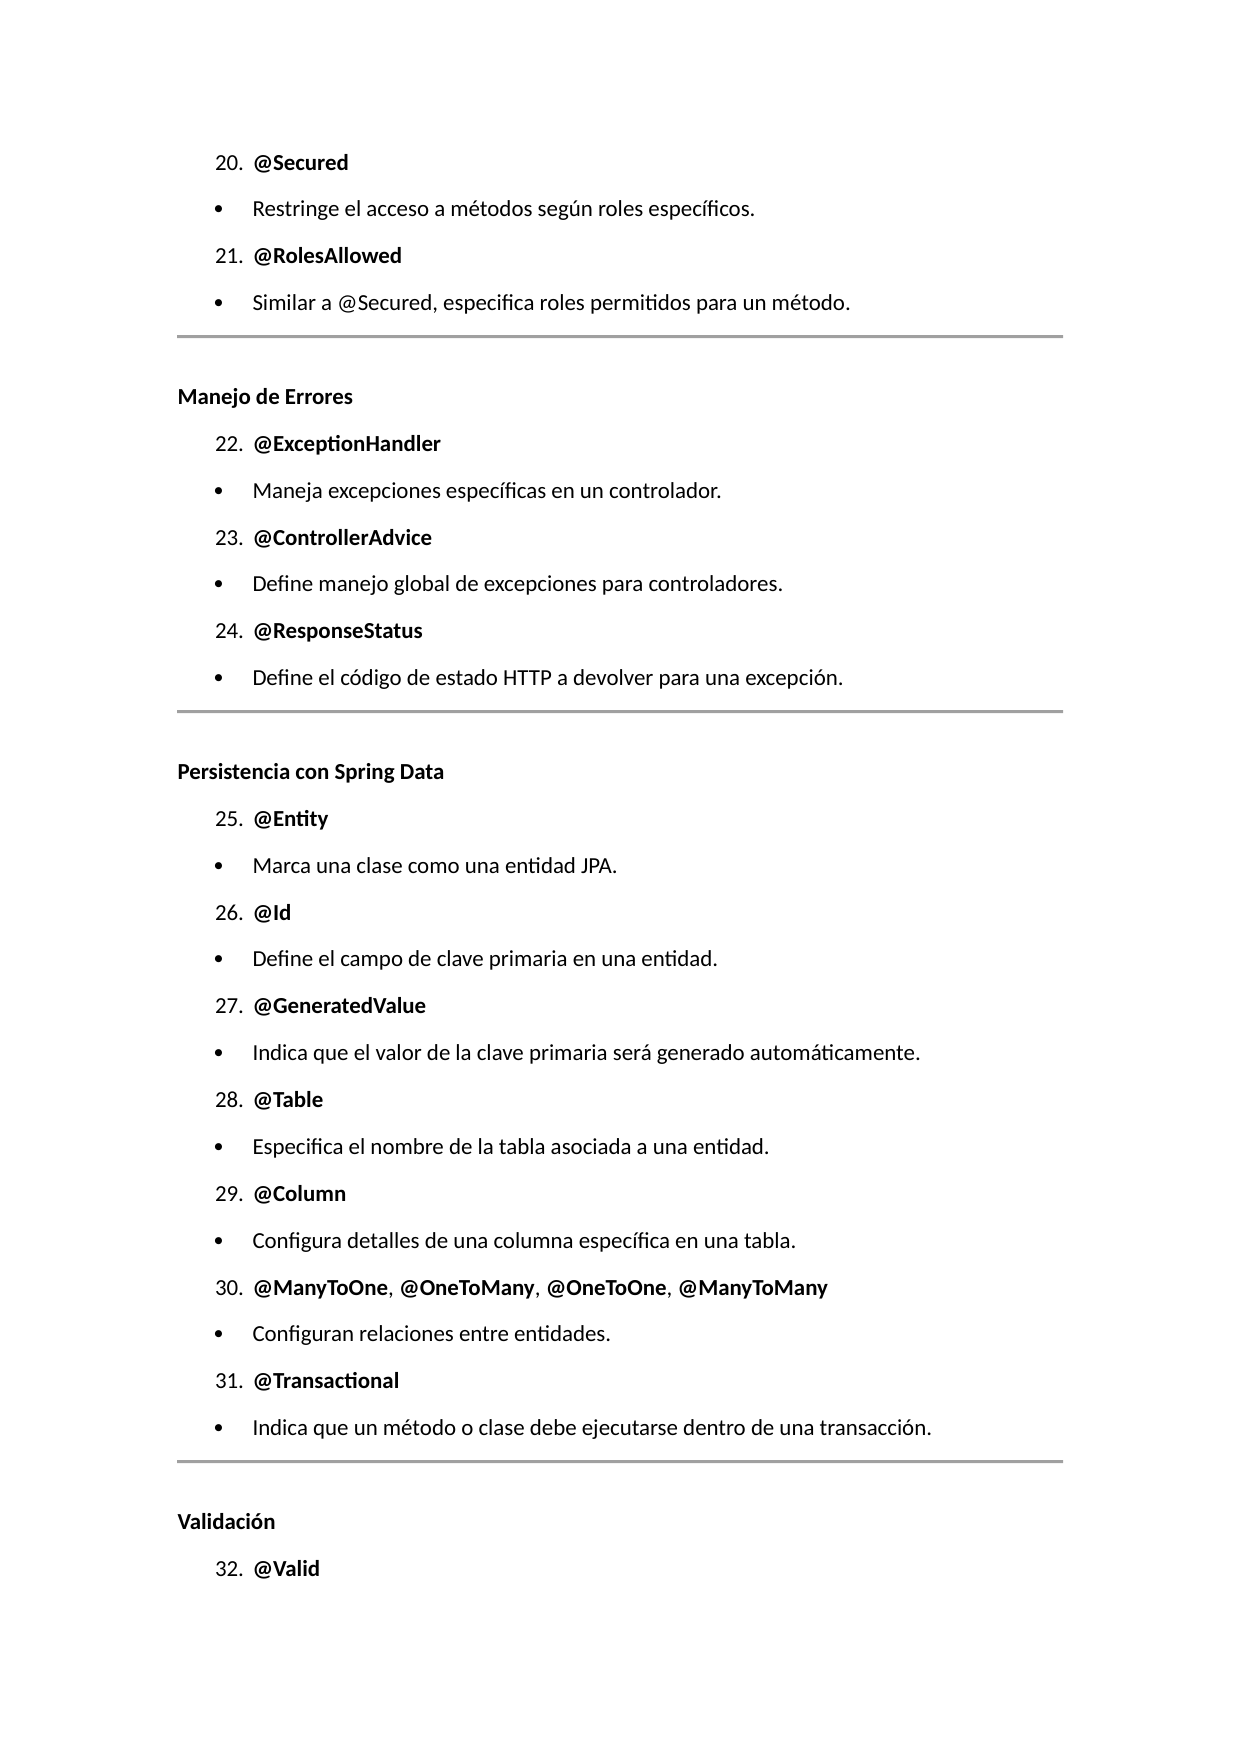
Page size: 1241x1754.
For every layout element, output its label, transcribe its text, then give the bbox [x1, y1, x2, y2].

list @Id [215, 898, 1063, 926]
list Configuran relaciones entre entidades. [215, 1319, 1063, 1347]
list @GeneratedValue [215, 991, 1063, 1019]
text Manejo de Errores [177, 382, 1063, 410]
list Restringe el acceso a métodos según roles específicos. [215, 194, 1063, 222]
list @Table [215, 1085, 1063, 1113]
list Configura detalles de una columna específica en una tabla. [215, 1226, 1063, 1254]
list Similar a @Secured, especifica roles permitidos para un método. [215, 288, 1063, 316]
list Indica que el valor de la clave primaria será generado automáticamente. [215, 1038, 1063, 1066]
text Persistencia con Spring Data [177, 757, 1063, 785]
text Validación [177, 1507, 1063, 1535]
list @Entity [215, 804, 1063, 832]
list Maneja excepciones específicas en un controlador. [215, 476, 1063, 504]
list @Valid [215, 1554, 1063, 1582]
list Indica que un método o clase debe ejecutarse dentro de una transacción. [215, 1413, 1063, 1441]
list @Transactional [215, 1366, 1063, 1394]
list Marca una clase como una entidad JPA. [215, 851, 1063, 879]
list @ControllerAdvice [215, 523, 1063, 551]
list @ExceptionHandler [215, 429, 1063, 457]
list @ResponseStatus [215, 616, 1063, 644]
list @ManyToOne, @OneToMany, @OneToOne, @ManyToMany [215, 1273, 1063, 1301]
list @RolesAllowed [215, 241, 1063, 269]
list Define el código de estado HTTP a devolver para una excepción. [215, 663, 1063, 691]
list @Column [215, 1179, 1063, 1207]
list Especifica el nombre de la tabla asociada a una entidad. [215, 1132, 1063, 1160]
list Define manejo global de excepciones para controladores. [215, 569, 1063, 597]
list Define el campo de clave primaria en una entidad. [215, 944, 1063, 972]
list @Secured [215, 148, 1063, 176]
